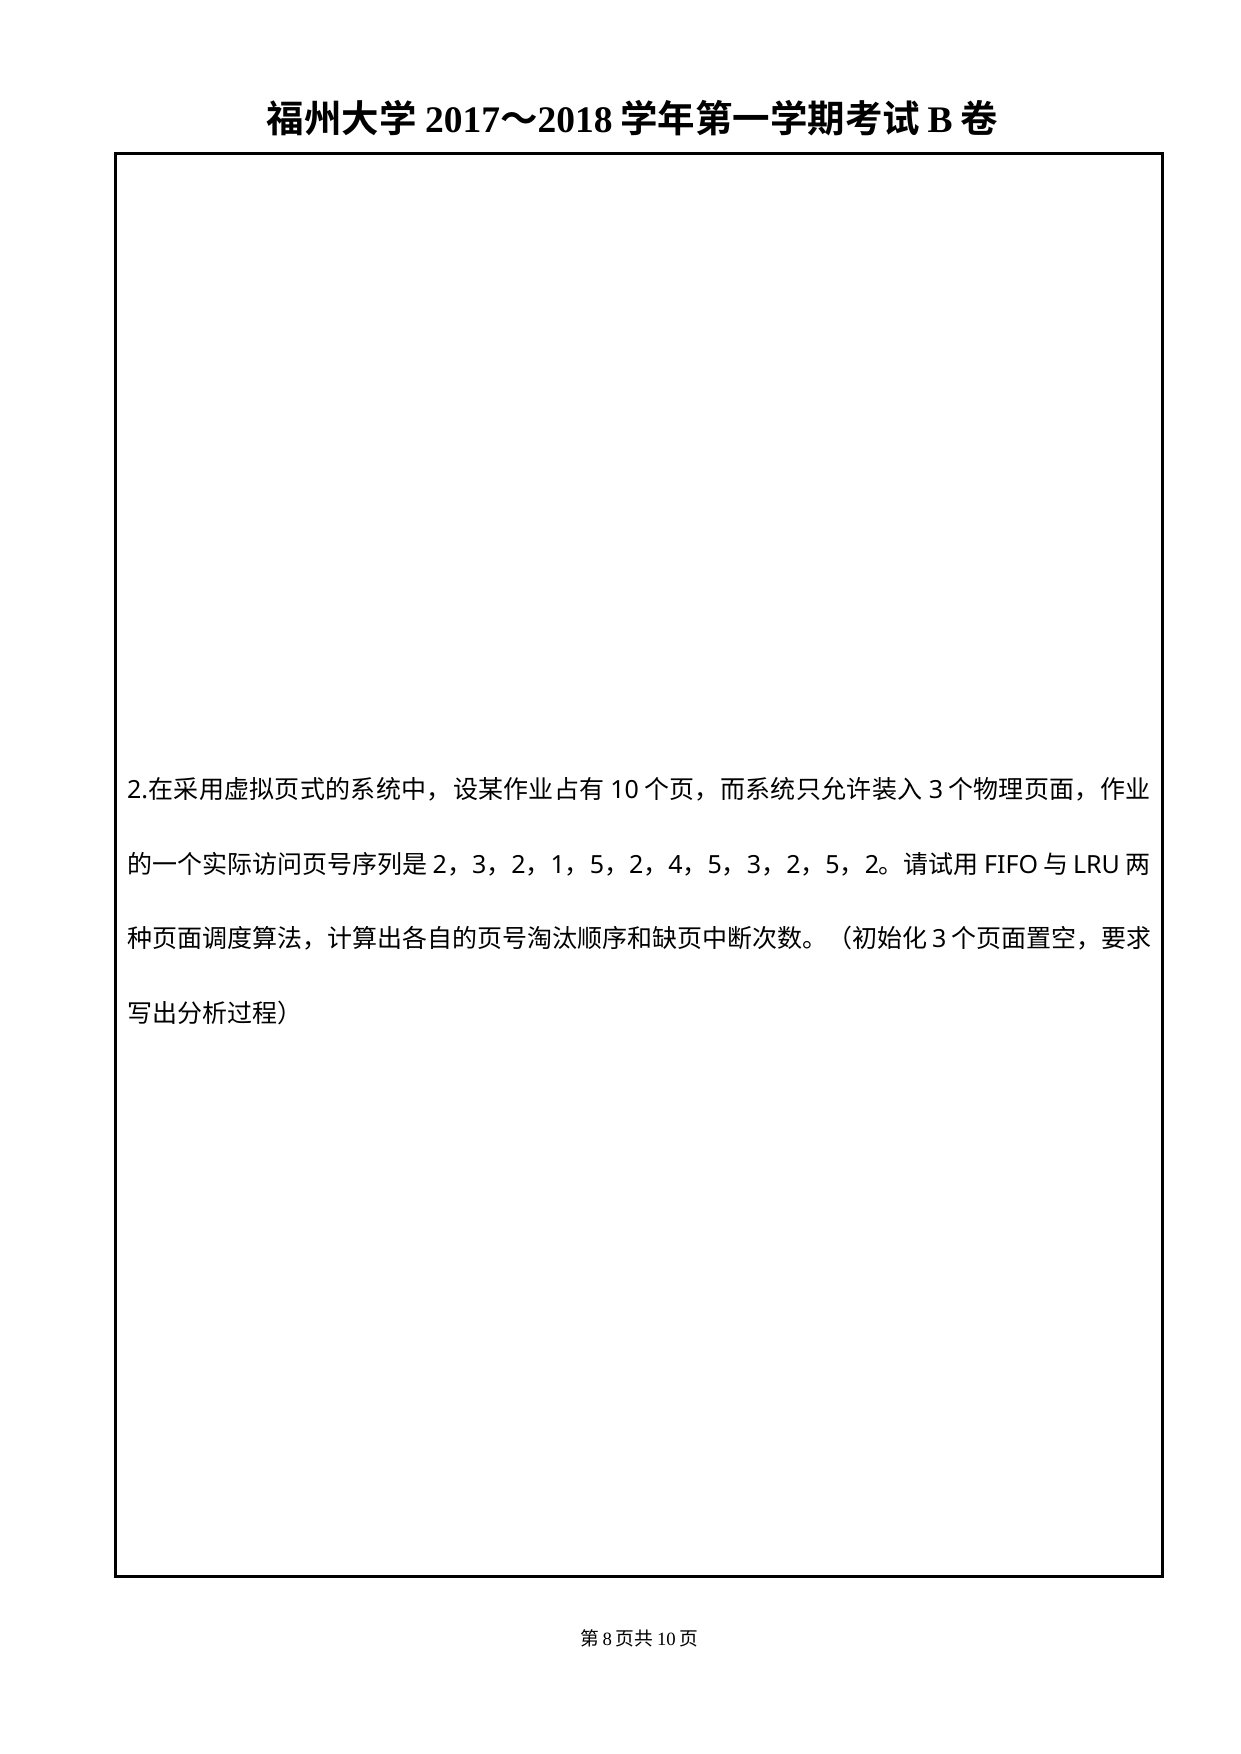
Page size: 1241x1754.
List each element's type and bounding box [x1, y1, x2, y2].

table_header [117, 155, 1161, 1575]
